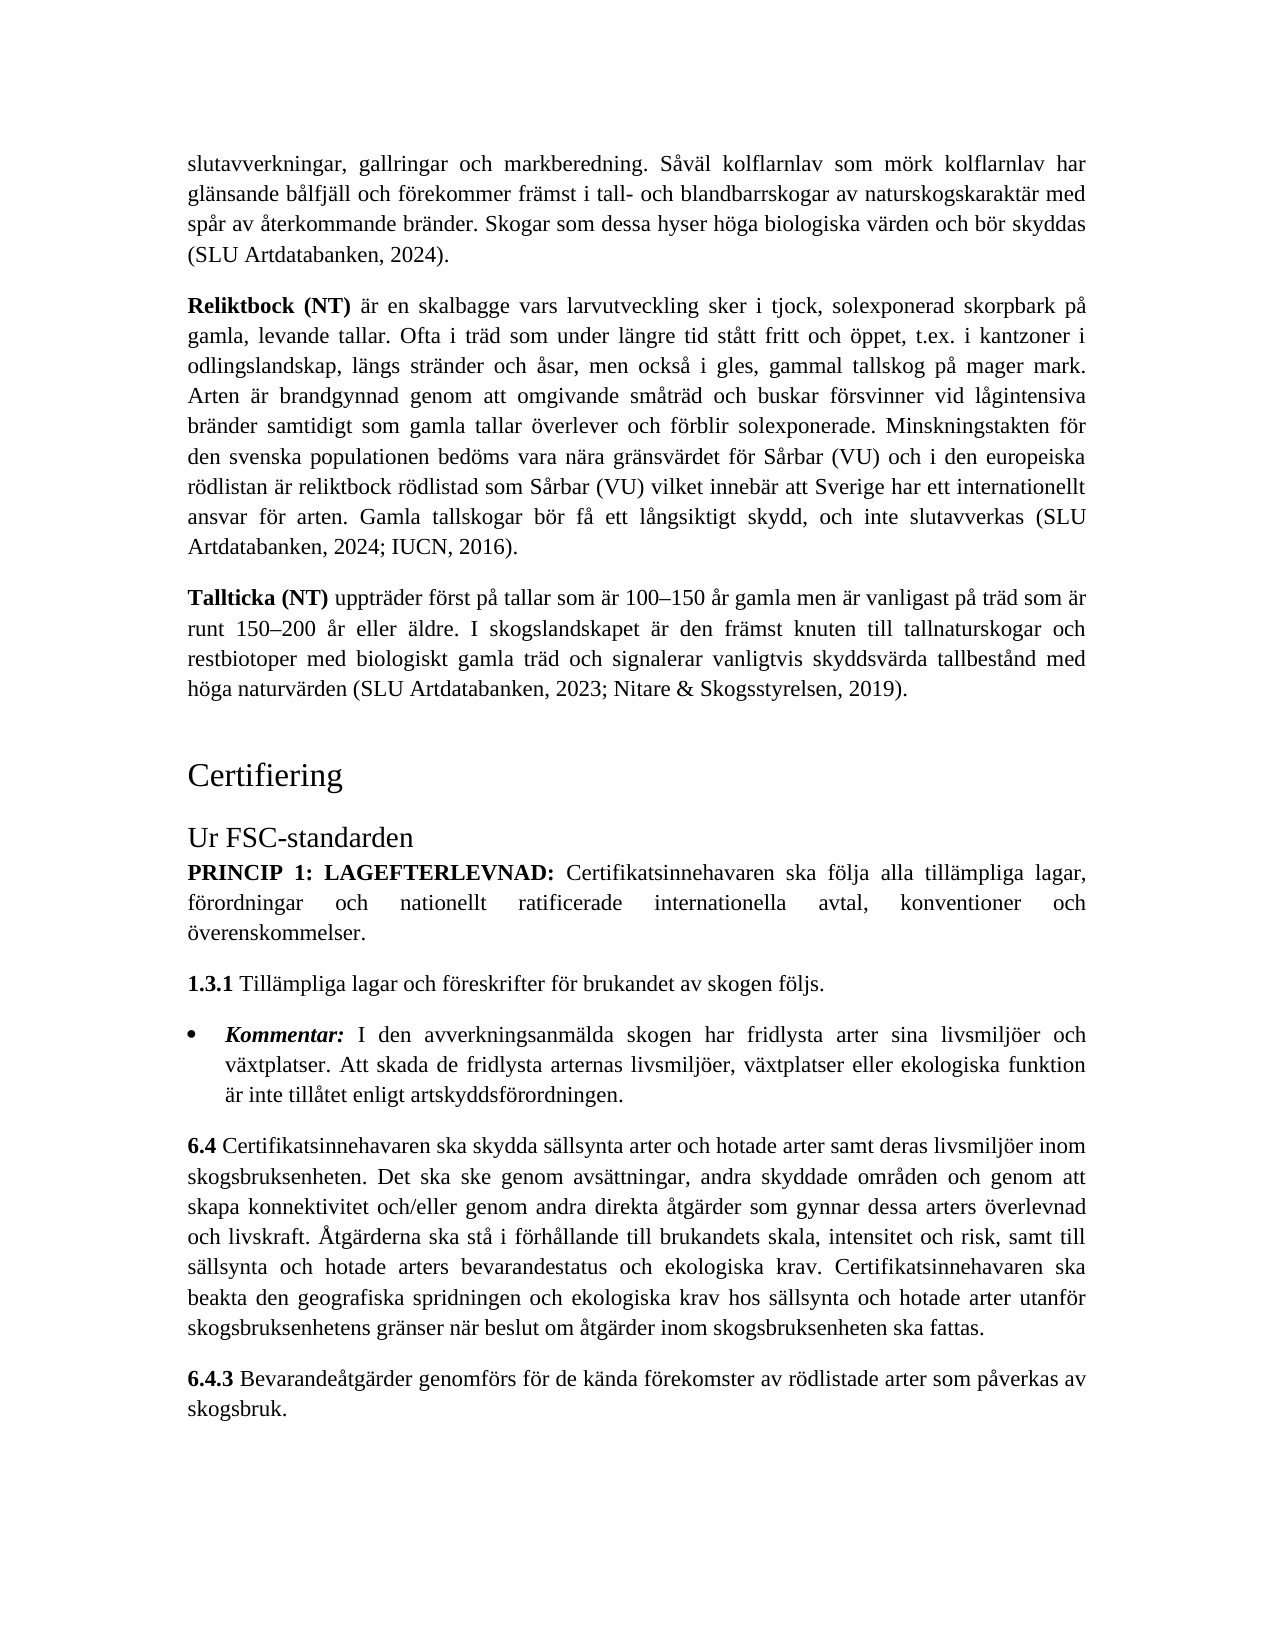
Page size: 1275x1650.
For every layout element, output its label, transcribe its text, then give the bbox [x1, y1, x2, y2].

text PRINCIP 1: LAGEFTERLEVNAD: Certifikatsinnehavaren ska följa alla tillämpliga lagar, förordningar och nationellt ratificerade internationella avtal, konventioner och överenskommelser. [187, 859, 1087, 945]
text Reliktbock (NT) är en skalbagge vars larvutveckling sker i tjock, solexponerad skorpbark på gamla, levande tallar. Ofta i träd som under längre tid stått fritt och öppet, t.ex. i kantzoner i odlingslandskap, längs stränder och åsar, men också i gles, gammal tallskog på mager mark. Arten är brandgynnad genom att omgivande småträd och buskar försvinner vid lågintensiva bränder samtidigt som gamla tallar överlever och förblir solexponerade. Minskningstakten för den svenska populationen bedöms vara nära gränsvärdet för Sårbar (VU) och i den europeiska rödlistan är reliktbock rödlistad som Sårbar (VU) vilket innebär att Sverige har ett internationellt ansvar för arten. Gamla tallskogar bör få ett långsiktigt skydd, och inte slutavverkas (SLU Artdatabanken, 2024; IUCN, 2016). [187, 292, 1087, 560]
list Kommentar: I den avverkningsanmälda skogen har fridlysta arter sina livsmiljöer och växtplatser. Att skada de fridlysta arternas livsmiljöer, växtplatser eller ekologiska funktion är inte tillåtet enligt artskyddsförordningen. [187, 1021, 1087, 1108]
subtitle Certifiering [187, 755, 1087, 793]
text 6.4 Certifikatsinnehavaren ska skydda sällsynta arter och hotade arter samt deras livsmiljöer inom skogsbruksenheten. Det ska ske genom avsättningar, andra skyddade områden och genom att skapa konnektivitet och/eller genom andra direkta åtgärder som gynnar dessa arters överlevnad och livskraft. Åtgärderna ska stå i förhållande till brukandets skala, intensitet och risk, samt till sällsynta och hotade arters bevarandestatus och ekologiska krav. Certifikatsinnehavaren ska beakta den geografiska spridningen och ekologiska krav hos sällsynta och hotade arter utanför skogsbruksenhetens gränser när beslut om åtgärder inom skogsbruksenheten ska fattas. [187, 1133, 1087, 1340]
text Tallticka (NT) uppträder först på tallar som är 100–150 år gamla men är vanligast på träd som är runt 150–200 år eller äldre. I skogslandskapet är den främst knuten till tallnaturskogar och restbiotoper med biologiskt gamla träd och signalerar vanligtvis skyddsvärda tallbestånd med höga naturvärden (SLU Artdatabanken, 2023; Nitare & Skogsstyrelsen, 2019). [187, 584, 1087, 701]
subtitle Ur FSC-standarden [187, 820, 1087, 854]
text 6.4.3 Bevarandeåtgärder genomförs för de kända förekomster av rödlistade arter som påverkas av skogsbruk. [187, 1365, 1087, 1421]
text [187, 150, 1087, 267]
text 1.3.1 Tillämpliga lagar och föreskrifter för brukandet av skogen följs. [187, 970, 1087, 996]
